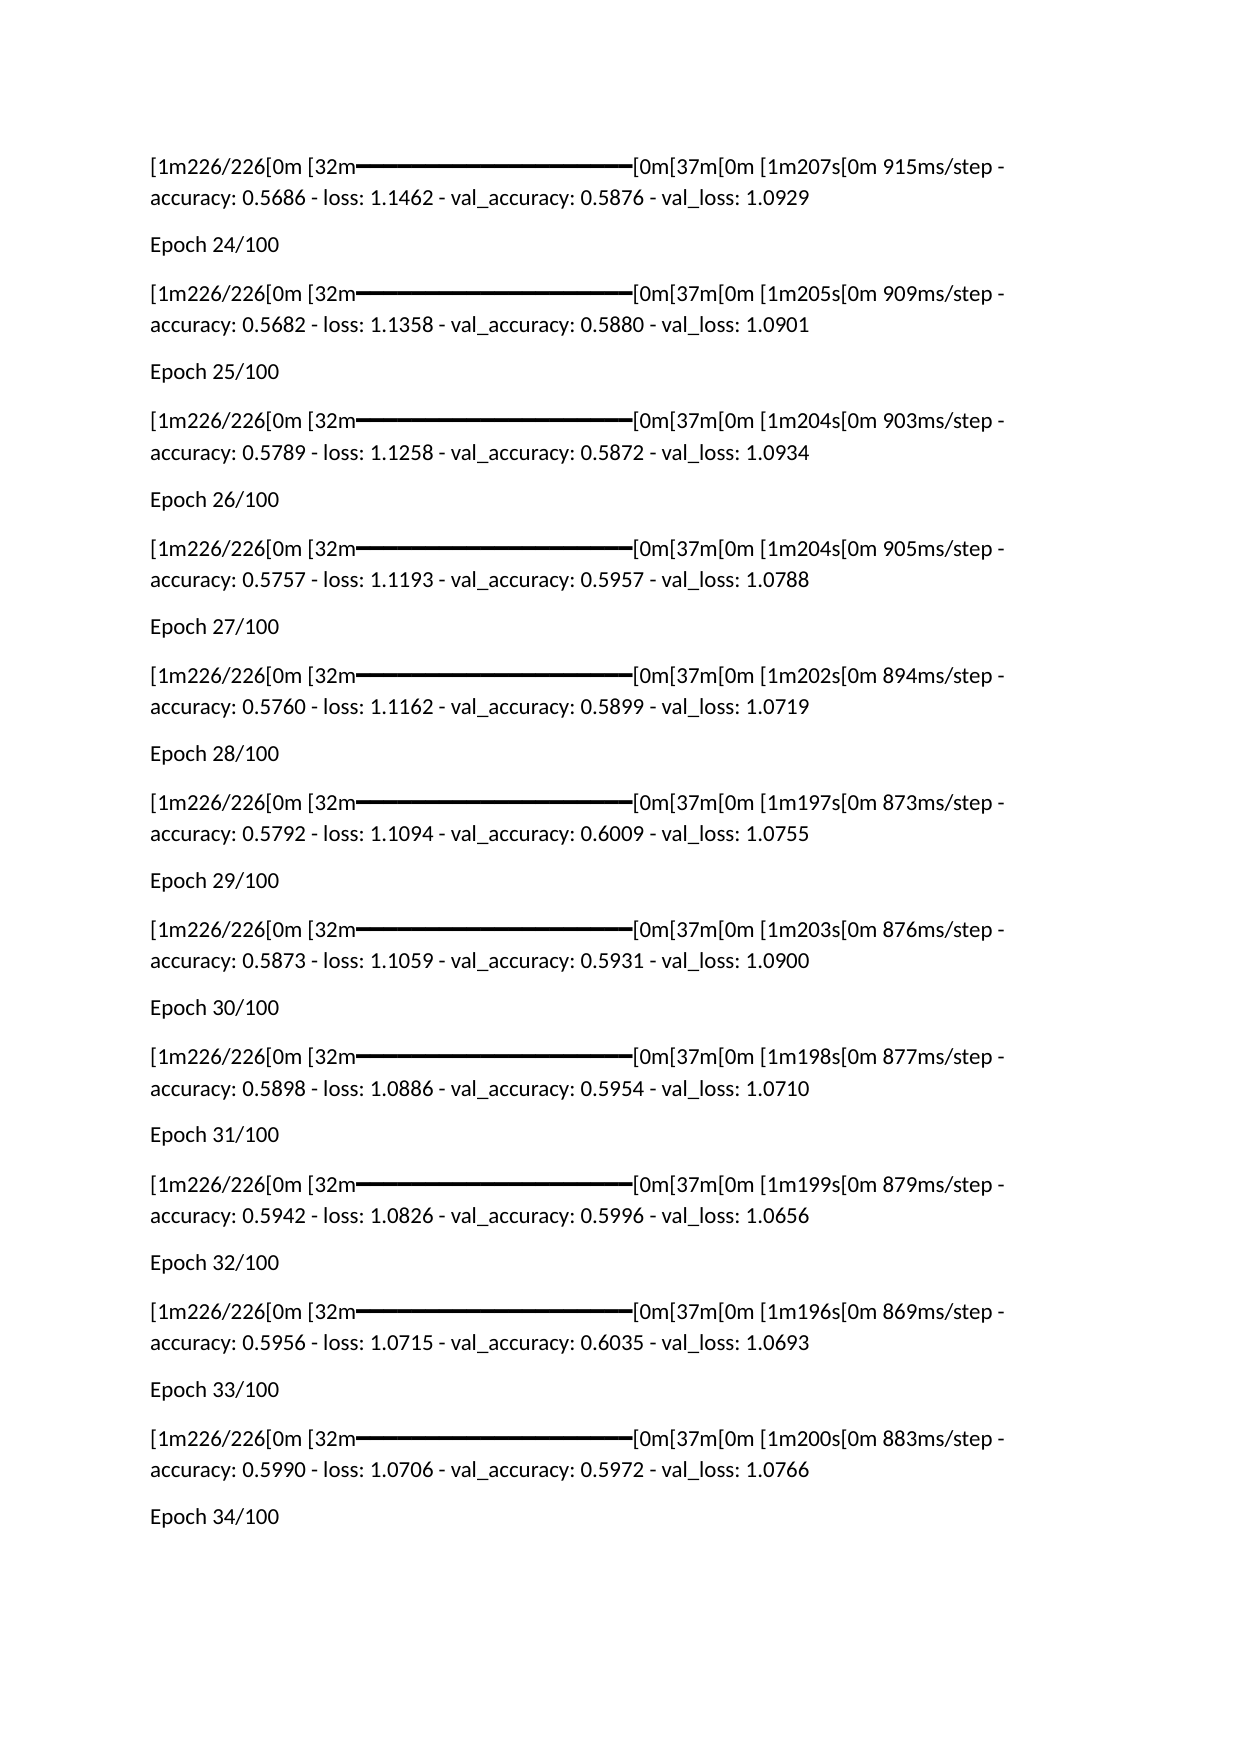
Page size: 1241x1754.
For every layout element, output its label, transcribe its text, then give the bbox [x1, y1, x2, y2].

text Epoch 26/100 [150, 485, 1090, 513]
text [1m226/226[0m [32m━━━━━━━━━━━━━━━━━━━━[0m[37m[0m [1m198s[0m 877ms/step - accuracy: 0.5898 - loss: 1.0886 - val_accuracy: 0.5954 - val_loss: 1.0710 [150, 1040, 1090, 1102]
text [1m226/226[0m [32m━━━━━━━━━━━━━━━━━━━━[0m[37m[0m [1m207s[0m 915ms/step - accuracy: 0.5686 - loss: 1.1462 - val_accuracy: 0.5876 - val_loss: 1.0929 [150, 150, 1090, 211]
text [1m226/226[0m [32m━━━━━━━━━━━━━━━━━━━━[0m[37m[0m [1m202s[0m 894ms/step - accuracy: 0.5760 - loss: 1.1162 - val_accuracy: 0.5899 - val_loss: 1.0719 [150, 659, 1090, 720]
text [1m226/226[0m [32m━━━━━━━━━━━━━━━━━━━━[0m[37m[0m [1m196s[0m 869ms/step - accuracy: 0.5956 - loss: 1.0715 - val_accuracy: 0.6035 - val_loss: 1.0693 [150, 1295, 1090, 1356]
text Epoch 30/100 [150, 993, 1090, 1021]
text Epoch 29/100 [150, 866, 1090, 894]
text [1m226/226[0m [32m━━━━━━━━━━━━━━━━━━━━[0m[37m[0m [1m205s[0m 909ms/step - accuracy: 0.5682 - loss: 1.1358 - val_accuracy: 0.5880 - val_loss: 1.0901 [150, 277, 1090, 339]
text Epoch 24/100 [150, 230, 1090, 258]
text [1m226/226[0m [32m━━━━━━━━━━━━━━━━━━━━[0m[37m[0m [1m204s[0m 905ms/step - accuracy: 0.5757 - loss: 1.1193 - val_accuracy: 0.5957 - val_loss: 1.0788 [150, 532, 1090, 593]
text Epoch 28/100 [150, 739, 1090, 767]
text [1m226/226[0m [32m━━━━━━━━━━━━━━━━━━━━[0m[37m[0m [1m197s[0m 873ms/step - accuracy: 0.5792 - loss: 1.1094 - val_accuracy: 0.6009 - val_loss: 1.0755 [150, 786, 1090, 847]
text [1m226/226[0m [32m━━━━━━━━━━━━━━━━━━━━[0m[37m[0m [1m204s[0m 903ms/step - accuracy: 0.5789 - loss: 1.1258 - val_accuracy: 0.5872 - val_loss: 1.0934 [150, 404, 1090, 466]
text Epoch 33/100 [150, 1375, 1090, 1403]
text Epoch 31/100 [150, 1121, 1090, 1149]
text Epoch 25/100 [150, 357, 1090, 386]
text [1m226/226[0m [32m━━━━━━━━━━━━━━━━━━━━[0m[37m[0m [1m203s[0m 876ms/step - accuracy: 0.5873 - loss: 1.1059 - val_accuracy: 0.5931 - val_loss: 1.0900 [150, 913, 1090, 974]
text Epoch 27/100 [150, 612, 1090, 640]
text [1m226/226[0m [32m━━━━━━━━━━━━━━━━━━━━[0m[37m[0m [1m199s[0m 879ms/step - accuracy: 0.5942 - loss: 1.0826 - val_accuracy: 0.5996 - val_loss: 1.0656 [150, 1167, 1090, 1229]
text [1m226/226[0m [32m━━━━━━━━━━━━━━━━━━━━[0m[37m[0m [1m200s[0m 883ms/step - accuracy: 0.5990 - loss: 1.0706 - val_accuracy: 0.5972 - val_loss: 1.0766 [150, 1422, 1090, 1483]
text Epoch 32/100 [150, 1248, 1090, 1276]
text Epoch 34/100 [150, 1502, 1090, 1530]
